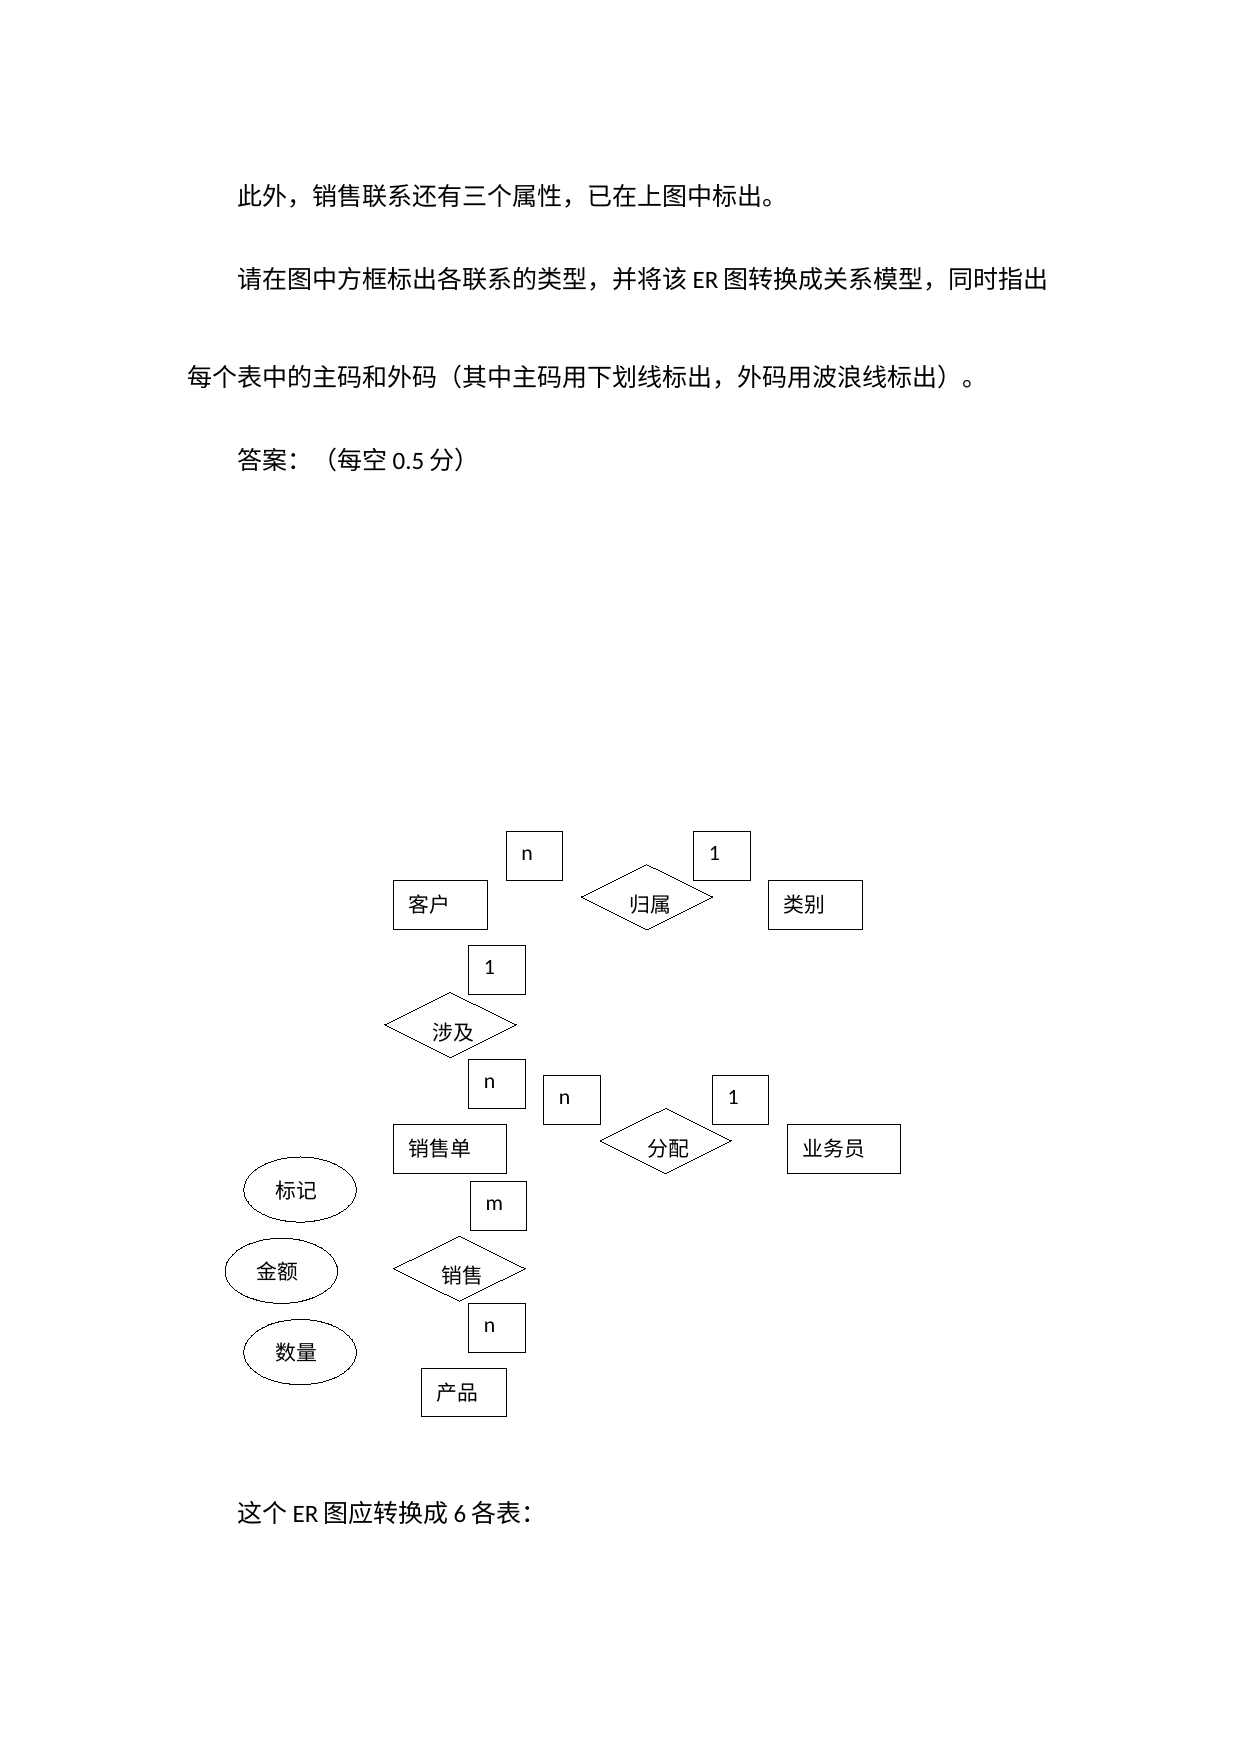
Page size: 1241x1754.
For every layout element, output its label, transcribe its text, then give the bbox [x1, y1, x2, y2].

text 请在图中方框标出各联系的类型，并将该ER图转换成关系模型，同时指出每个表中的主码和外码（其中主码用下划线标出，外码用波浪线标出）。 [187, 245, 1053, 408]
text 此外，销售联系还有三个属性，已在上图中标出。 [187, 162, 1053, 227]
text 答案：（每空0.5分） [187, 426, 1053, 1466]
text 这个ER图应转换成6各表： [187, 1479, 1053, 1544]
